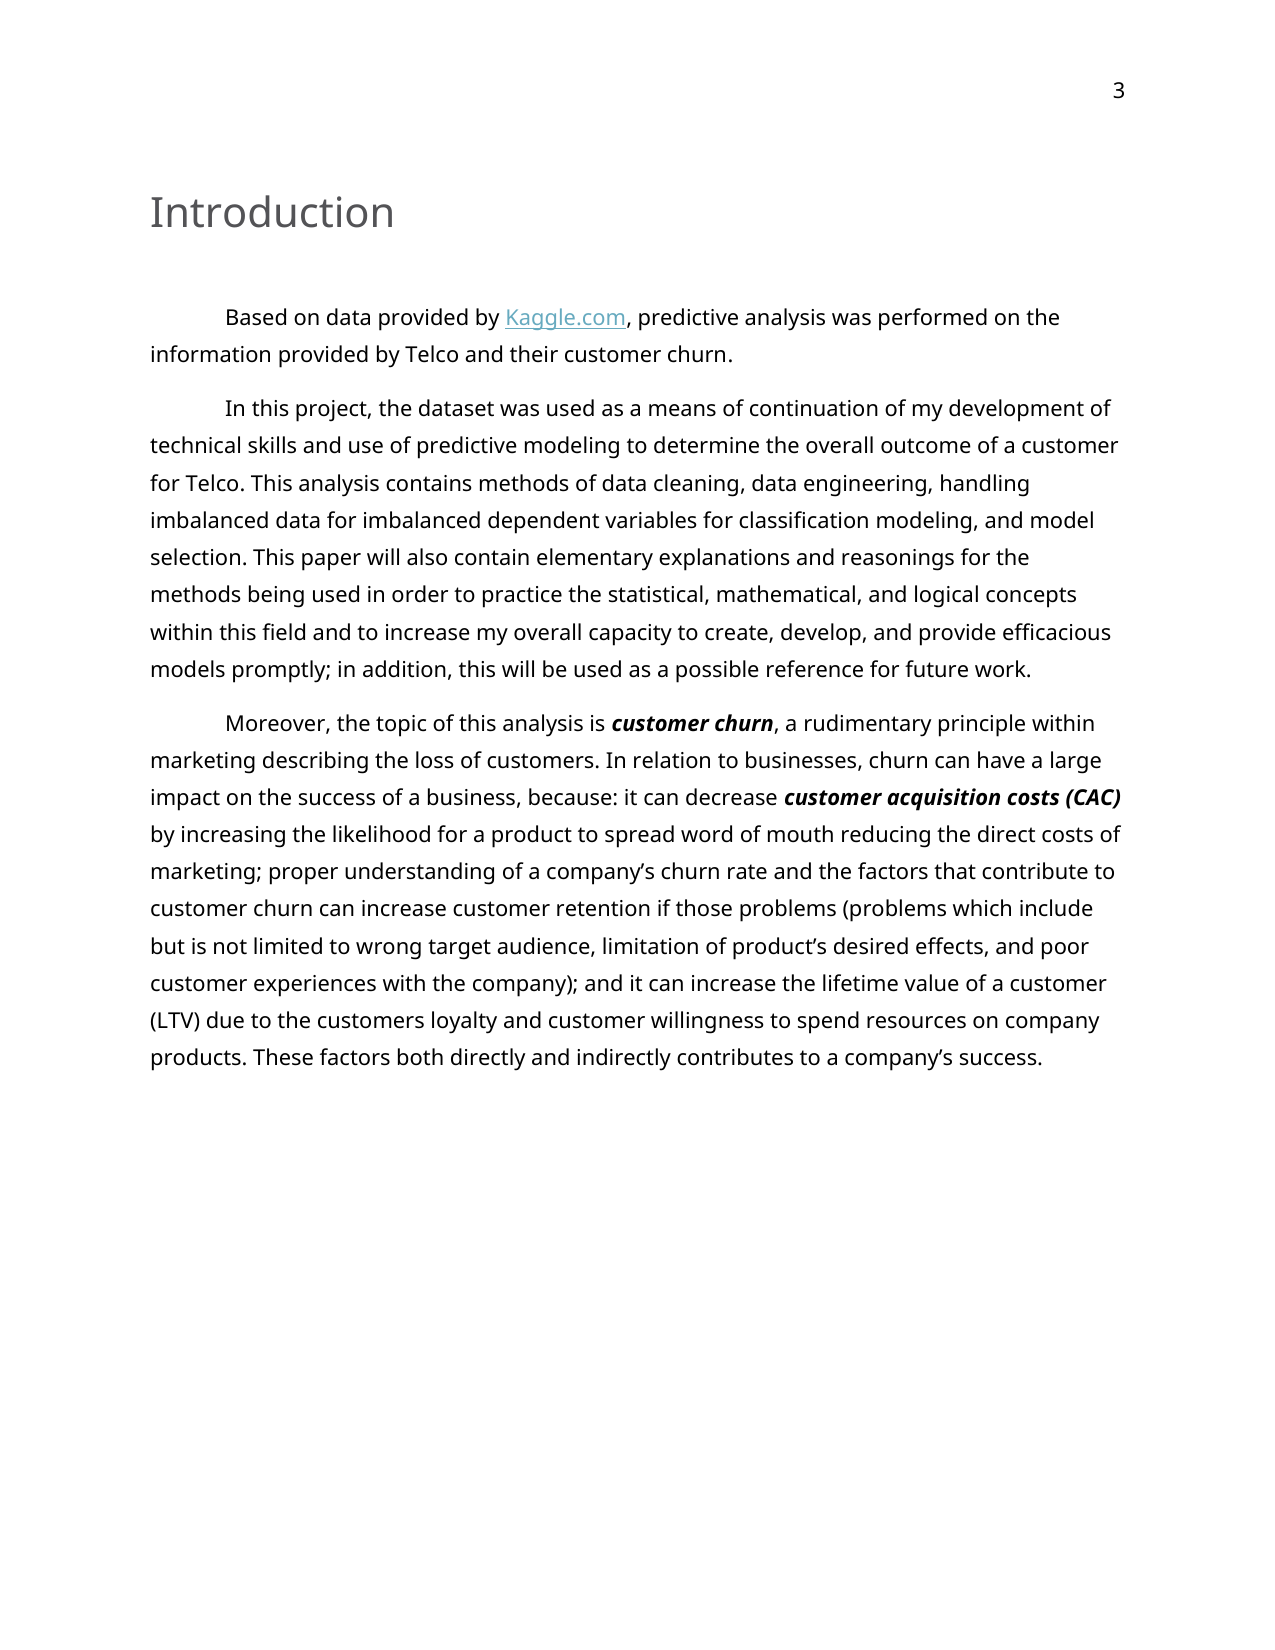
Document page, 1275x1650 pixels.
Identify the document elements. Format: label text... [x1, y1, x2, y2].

text Moreover, the topic of this analysis is customer churn, a rudimentary principle within marketing describing the loss of customers. In relation to businesses, churn can have a large impact on the success of a business, because: it can decrease customer acquisition costs (CAC) by increasing the likelihood for a product to spread word of mouth reducing the direct costs of marketing; proper understanding of a company’s churn rate and the factors that contribute to customer churn can increase customer retention if those problems (problems which include but is not limited to wrong target audience, limitation of product’s desired effects, and poor customer experiences with the company); and it can increase the lifetime value of a customer (LTV) due to the customers loyalty and customer willingness to spend resources on company products. These factors both directly and indirectly contributes to a company’s success. [150, 707, 1125, 1072]
text Based on data provided by Kaggle.com, predictive analysis was performed on the information provided by Telco and their customer churn. [150, 302, 1125, 369]
text In this project, the dataset was used as a means of continuation of my development of technical skills and use of predictive modeling to determine the overall outcome of a customer for Telco. This analysis contains methods of data cleaning, data engineering, handling imbalanced data for imbalanced dependent variables for classification modeling, and model selection. This paper will also contain elementary explanations and reasonings for the methods being used in order to practice the statistical, mathematical, and logical concepts within this field and to increase my overall capacity to create, develop, and provide efficacious models promptly; in addition, this will be used as a possible reference for future work. [150, 393, 1125, 683]
subtitle Introduction [150, 183, 1125, 240]
